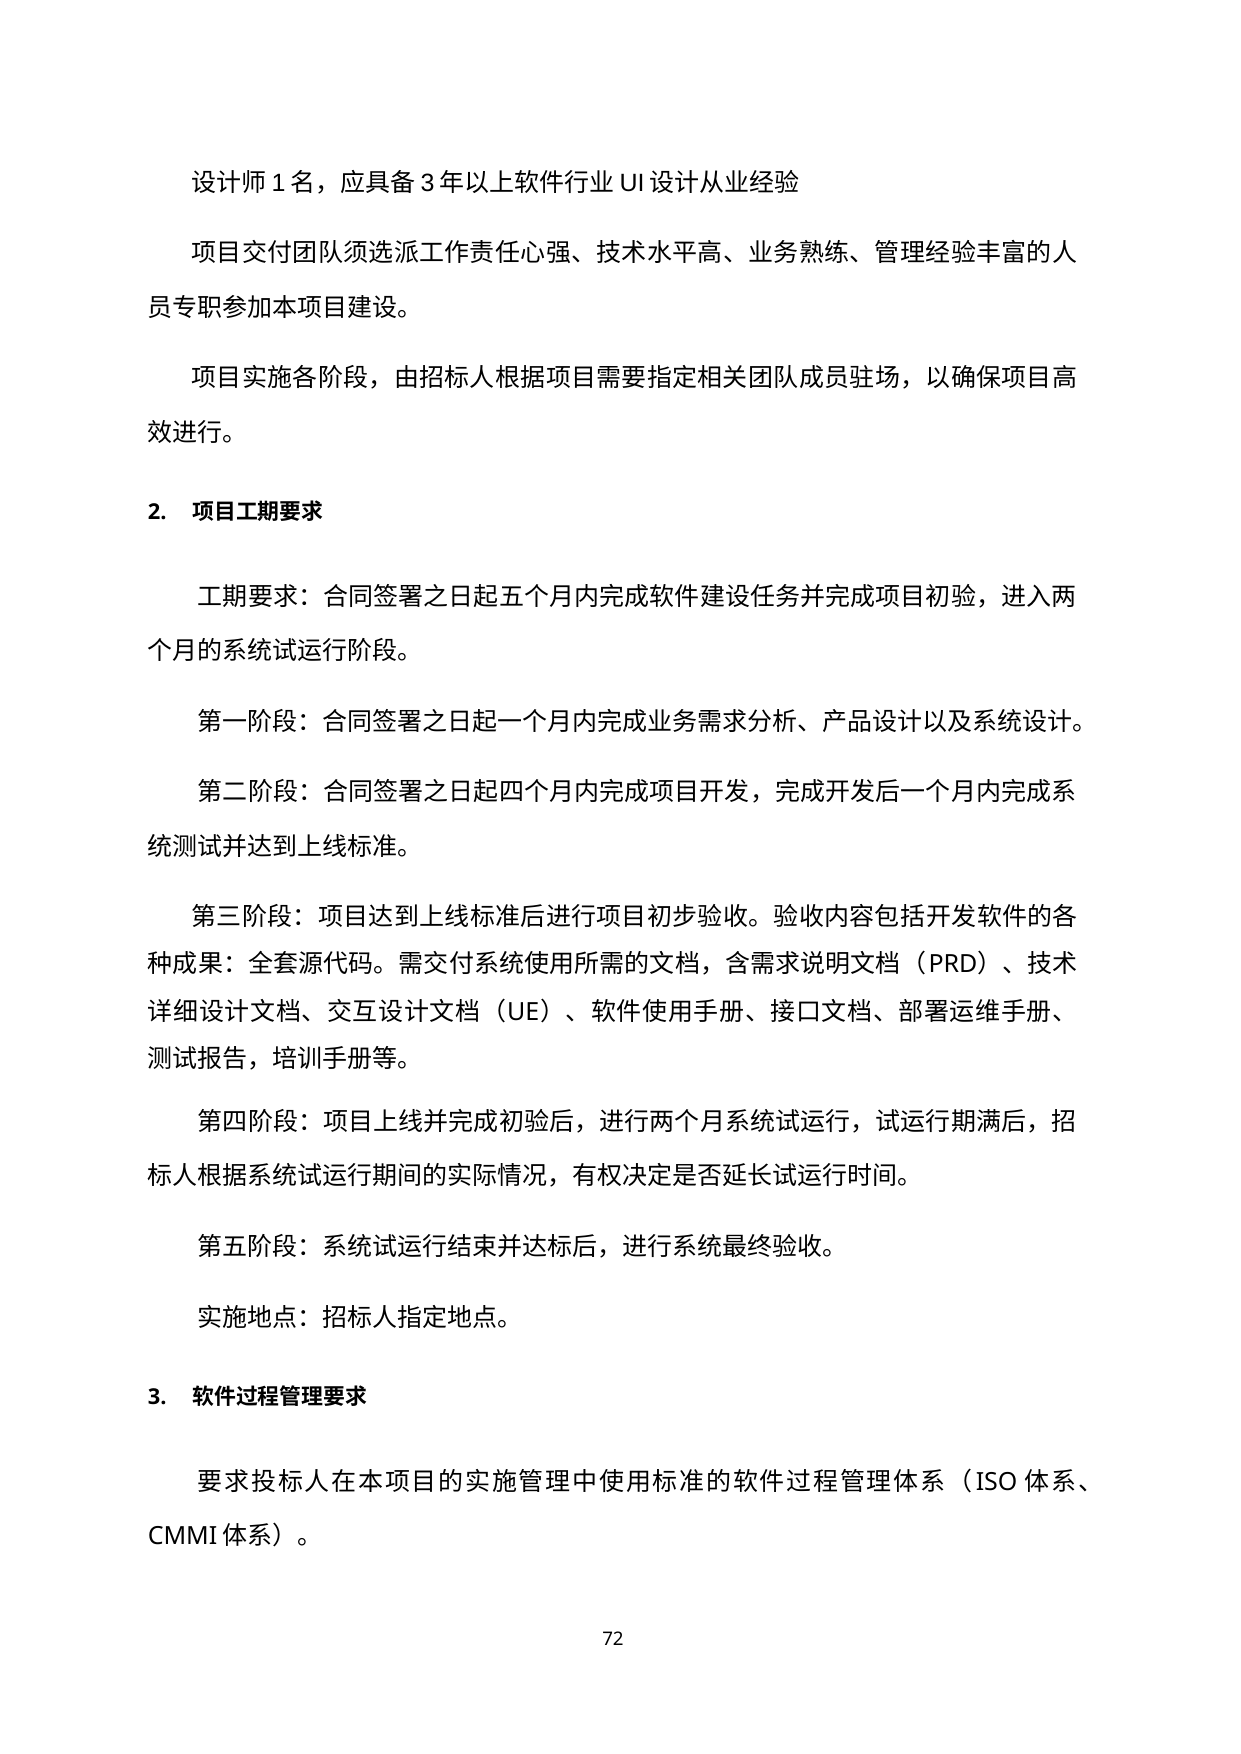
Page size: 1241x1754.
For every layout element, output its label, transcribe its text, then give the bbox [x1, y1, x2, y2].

subtitle 项目工期要求 [148, 493, 1078, 526]
subtitle 软件过程管理要求 [148, 1378, 1078, 1411]
text 工期要求：合同签署之日起五个月内完成软件建设任务并完成项目初验，进入两个月的系统试运行阶段。 [148, 576, 1078, 667]
text 实施地点：招标人指定地点。 [148, 1297, 1078, 1333]
text 第三阶段：项目达到上线标准后进行项目初步验收。验收内容包括开发软件的各种成果：全套源代码。需交付系统使用所需的文档，含需求说明文档（PRD）、技术详细设计文档、交互设计文档（UE）、软件使用手册、接口文档、部署运维手册、测试报告，培训手册等。 [148, 897, 1078, 1074]
text 第一阶段：合同签署之日起一个月内完成业务需求分析、产品设计以及系统设计。 [148, 701, 1078, 737]
text 项目交付团队须选派工作责任心强、技术水平高、业务熟练、管理经验丰富的人员专职参加本项目建设。 [148, 233, 1078, 323]
text 第四阶段：项目上线并完成初验后，进行两个月系统试运行，试运行期满后，招标人根据系统试运行期间的实际情况，有权决定是否延长试运行时间。 [148, 1101, 1078, 1192]
text 项目实施各阶段，由招标人根据项目需要指定相关团队成员驻场，以确保项目高效进行。 [148, 358, 1078, 448]
text 要求投标人在本项目的实施管理中使用标准的软件过程管理体系（ISO体系、CMMI体系）。 [148, 1461, 1078, 1552]
text 设计师1名，应具备3年以上软件行业UI设计从业经验 [148, 162, 1078, 198]
text 第二阶段：合同签署之日起四个月内完成项目开发，完成开发后一个月内完成系统测试并达到上线标准。 [148, 772, 1078, 862]
text 第五阶段：系统试运行结束并达标后，进行系统最终验收。 [148, 1226, 1078, 1263]
